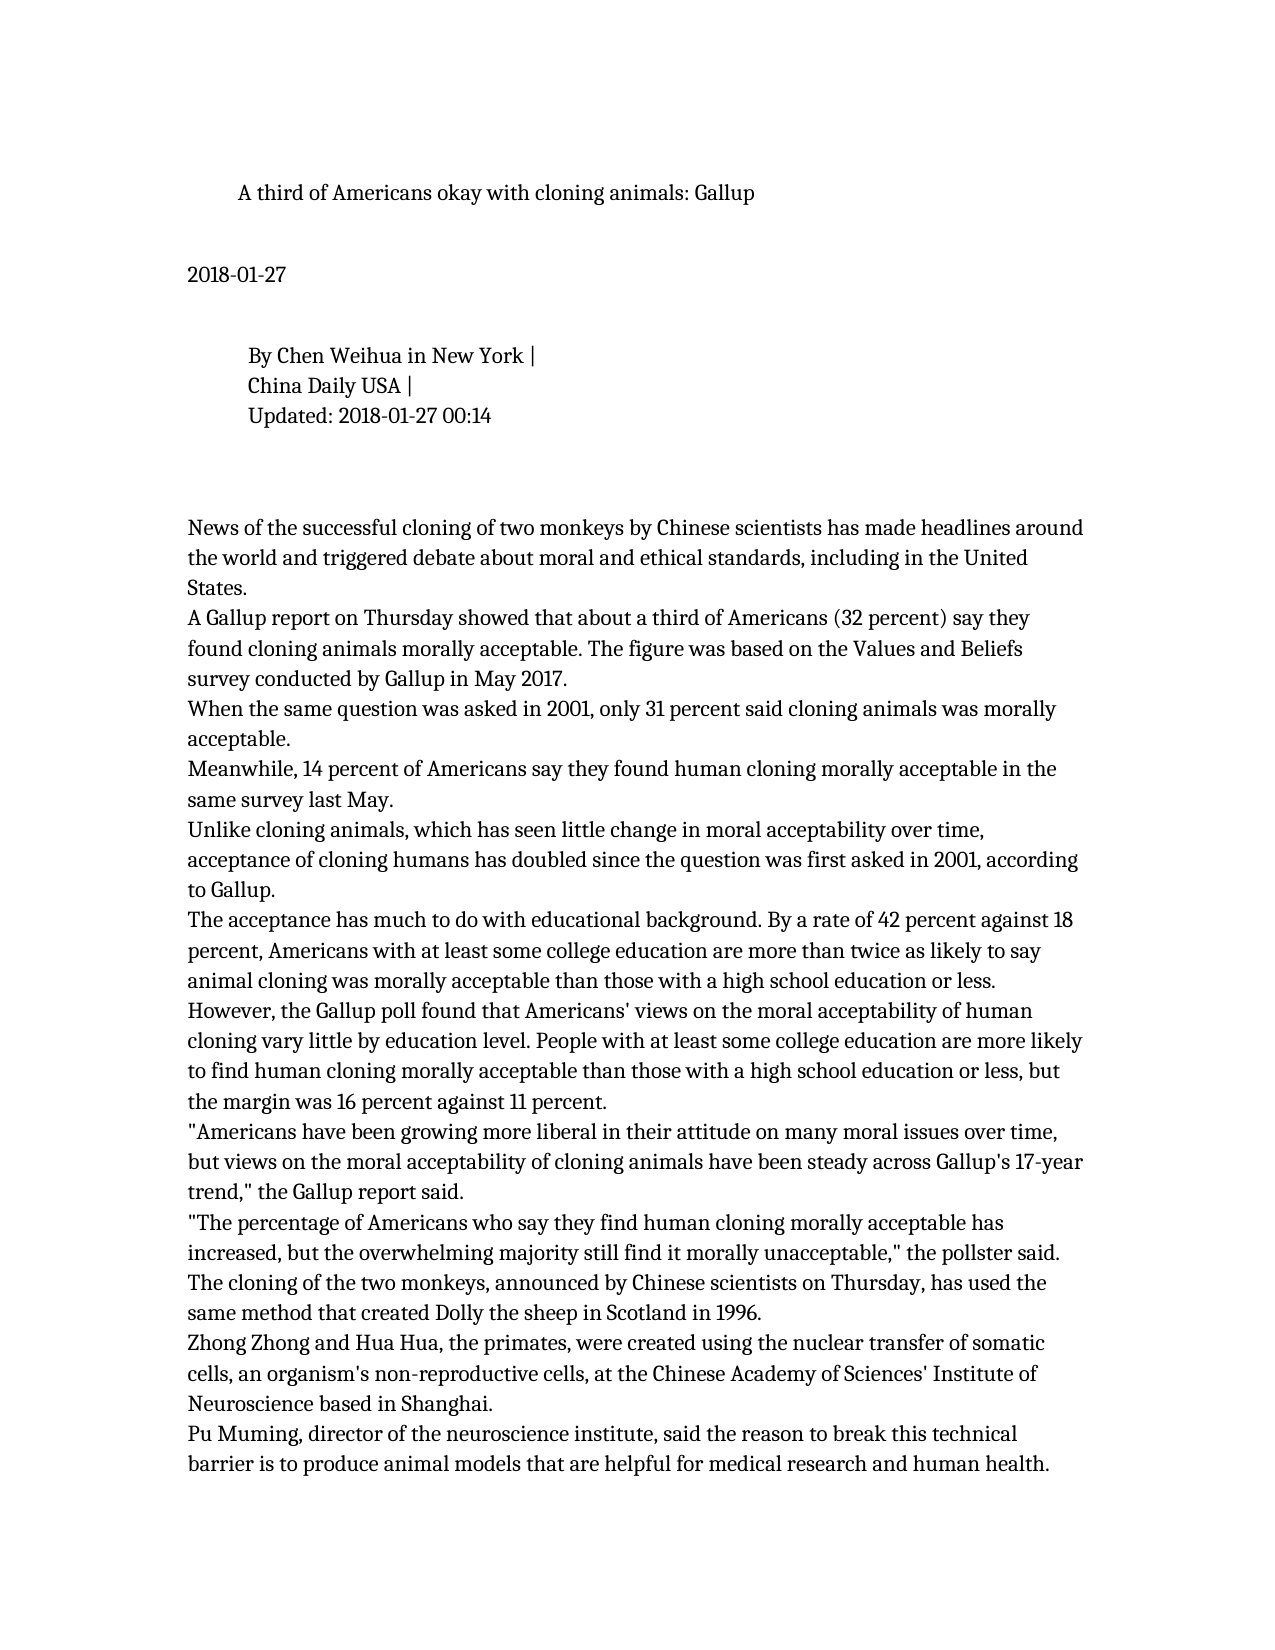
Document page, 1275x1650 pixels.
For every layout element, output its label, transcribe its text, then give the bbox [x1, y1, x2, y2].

text 2018-01-27 [187, 261, 1087, 288]
text A third of Americans okay with cloning animals: Gallup [187, 150, 1087, 237]
text By Chen Weihua in New York | China Daily USA | Updated: 2018-01-27 00:14 [187, 312, 1087, 460]
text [187, 484, 1087, 1477]
